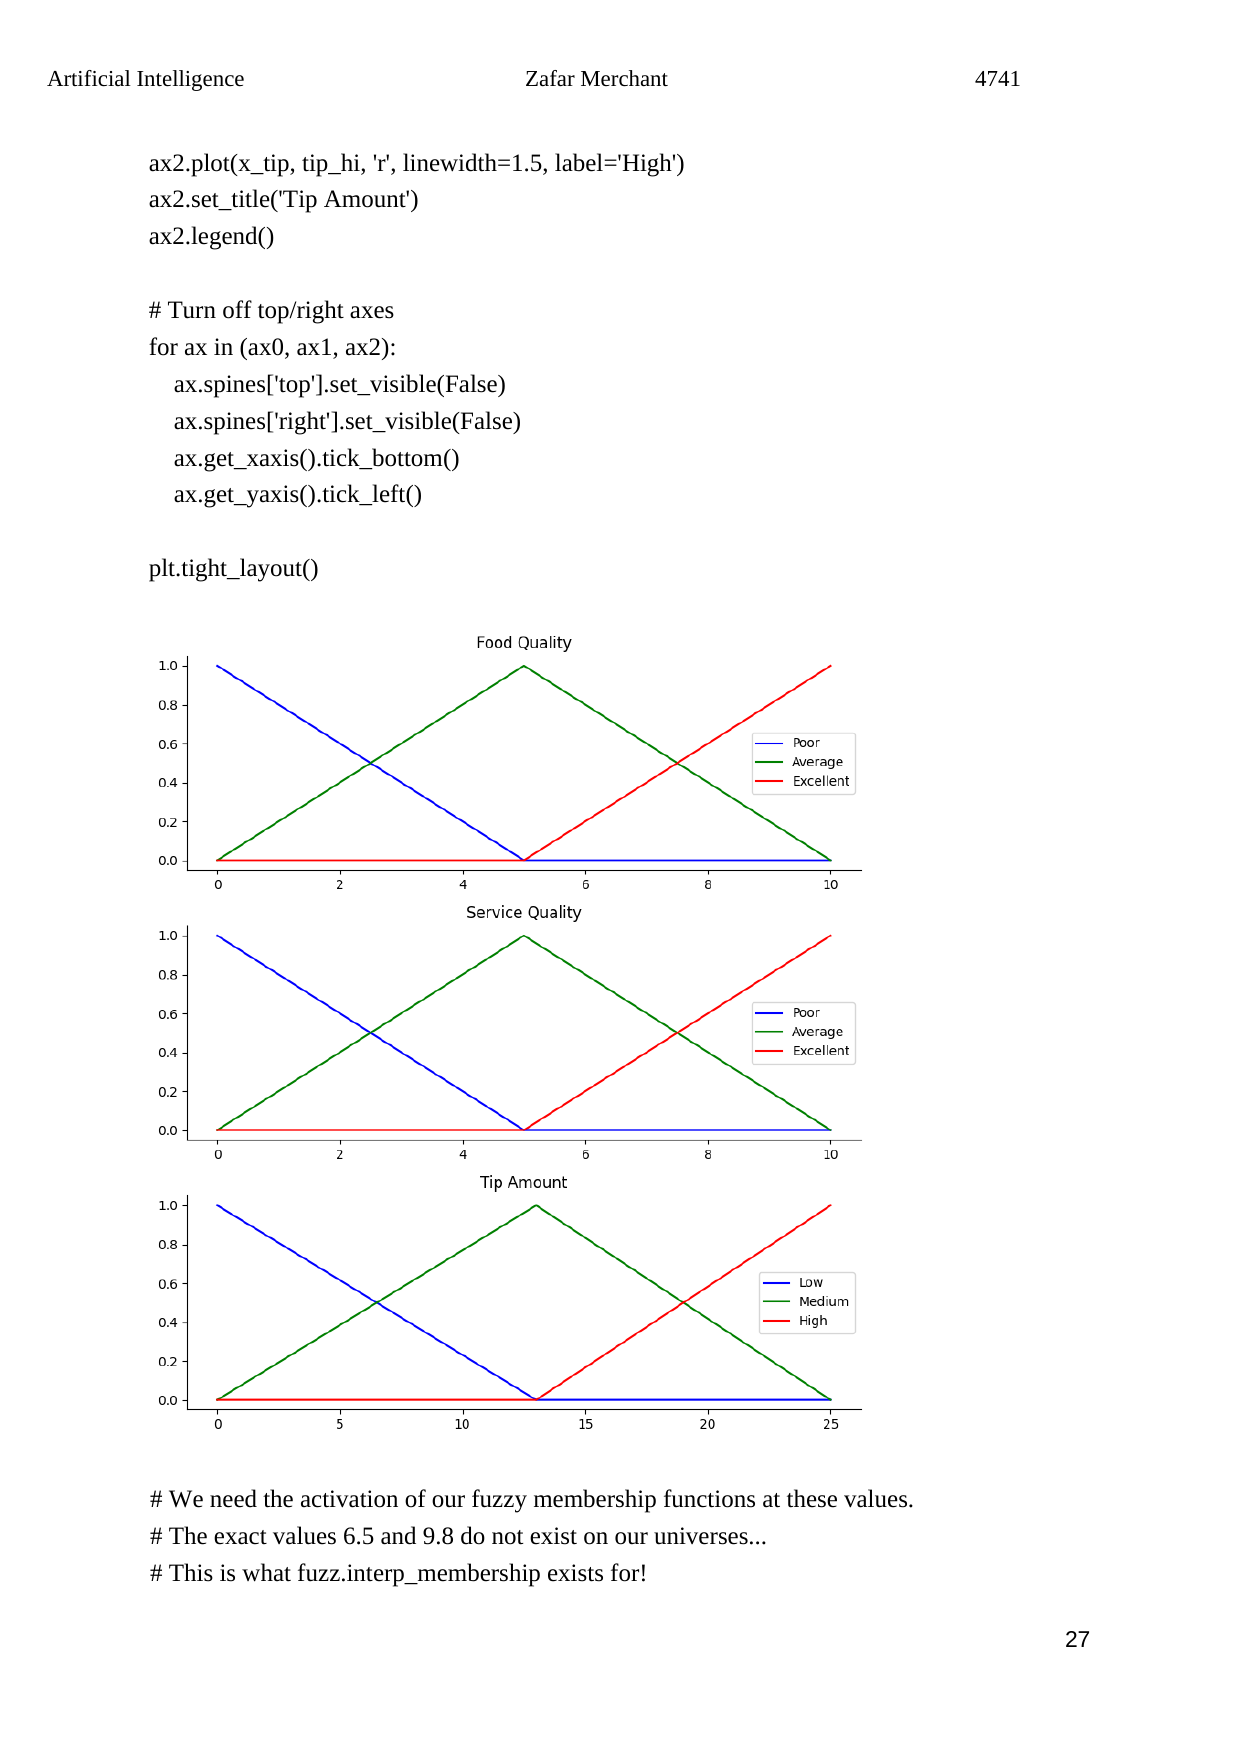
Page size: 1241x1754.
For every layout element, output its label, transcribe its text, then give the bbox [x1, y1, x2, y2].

text ax2.plot(x_tip, tip_hi, 'r', linewidth=1.5, label='High') [148, 148, 1090, 176]
text ax.spines['top'].set_visible(False) [148, 369, 1090, 398]
text ax2.legend() [148, 221, 1090, 250]
text ax.get_xaxis().tick_bottom() [148, 443, 1090, 471]
text ax2.set_title('Tip Amount') [148, 184, 1090, 213]
picture [148, 627, 870, 1440]
text ax.spines['right'].set_visible(False) [148, 406, 1090, 434]
text # Turn off top/right axes [148, 295, 1090, 324]
text # This is what fuzz.interp_membership exists for! [150, 1558, 1090, 1587]
text plt.tight_layout() [148, 553, 1090, 582]
text for ax in (ax0, ax1, ax2): [148, 332, 1090, 361]
text # We need the activation of our fuzzy membership functions at these values. [150, 1484, 1090, 1513]
text # The exact values 6.5 and 9.8 do not exist on our universes... [150, 1521, 1090, 1550]
text ax.get_yaxis().tick_left() [148, 479, 1090, 508]
